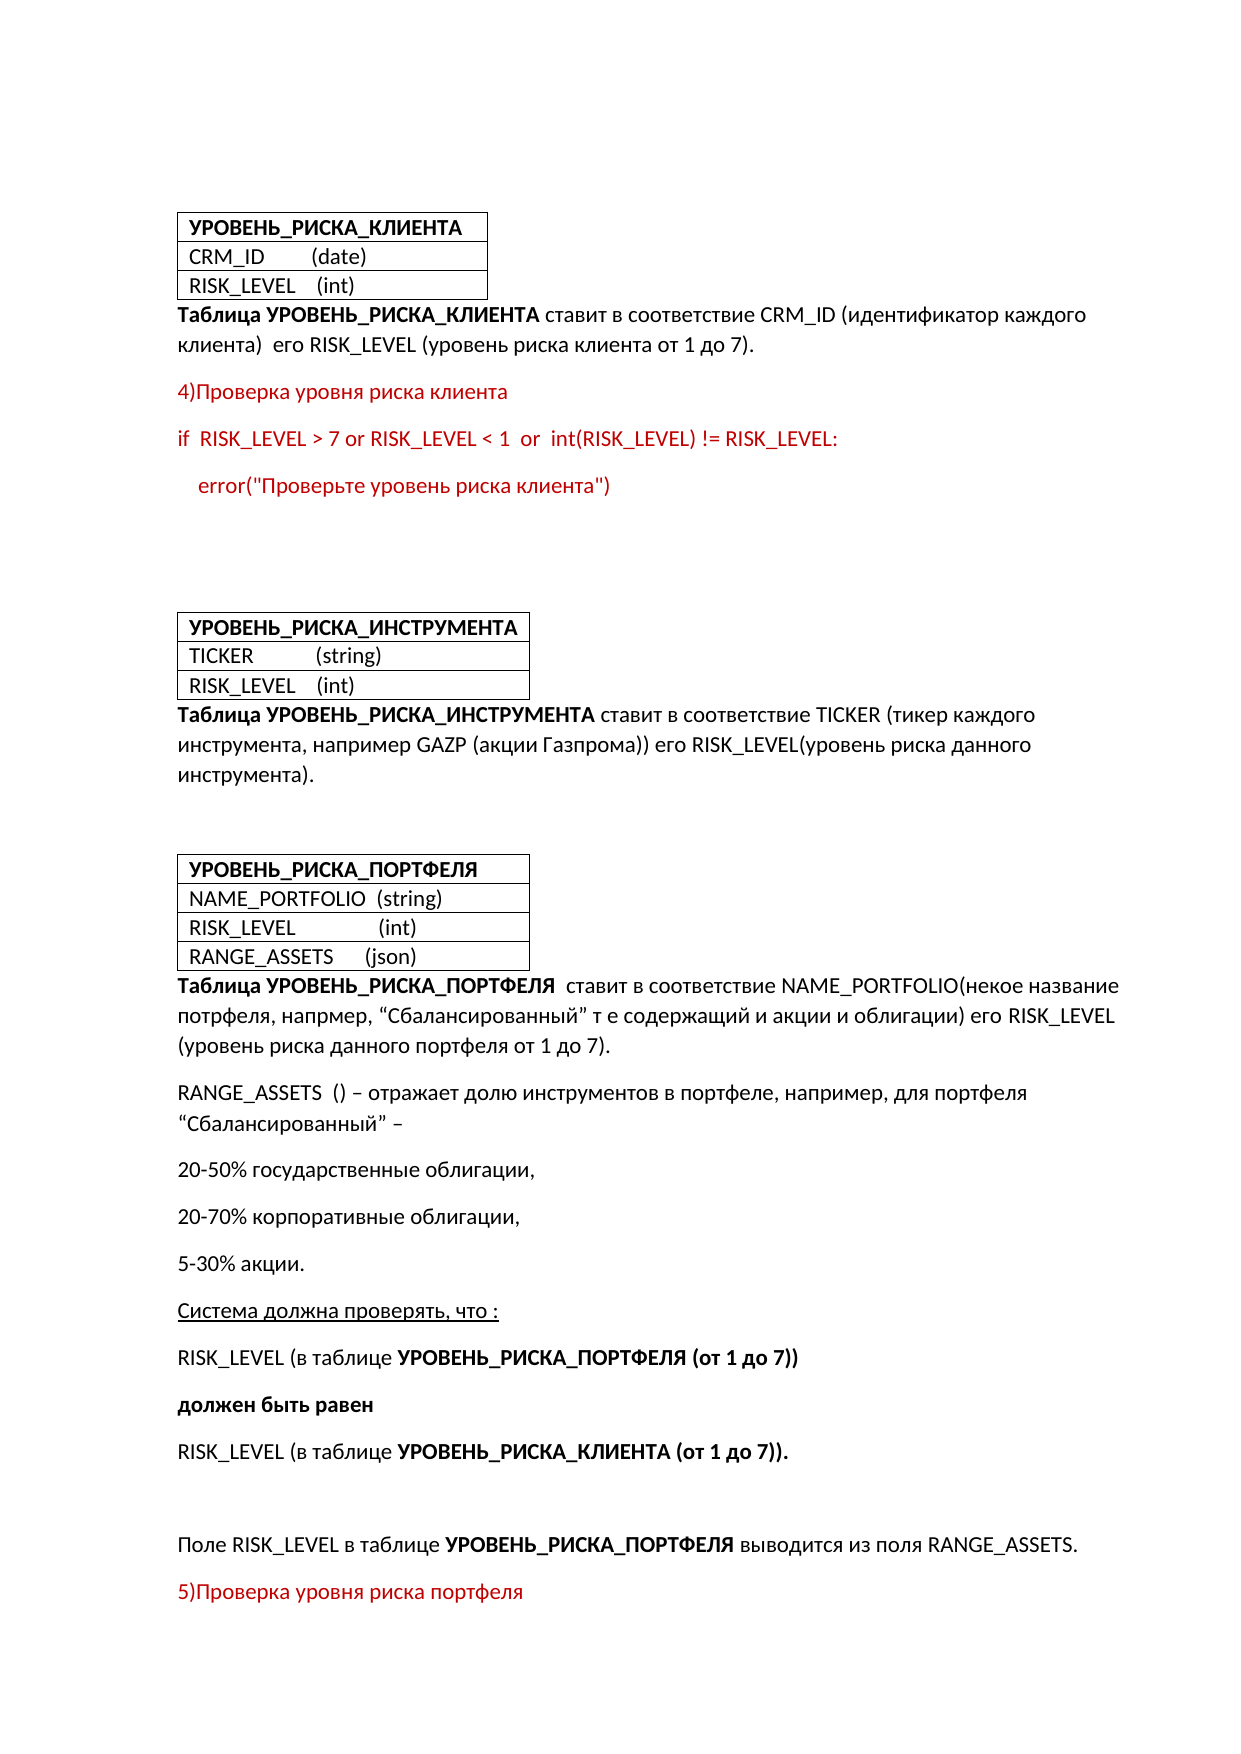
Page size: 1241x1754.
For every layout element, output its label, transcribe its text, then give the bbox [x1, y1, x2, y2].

table_header УРОВЕНЬ_РИСКА_ИНСТРУМЕНТА [178, 613, 529, 641]
text должен быть равен [177, 1390, 1152, 1418]
table_cell RISK_LEVEL (int) [178, 671, 529, 699]
table_cell TICKER (string) [178, 642, 529, 670]
text error("Проверьте уровень риска клиента") [177, 471, 1152, 499]
table_cell RANGE_ASSETS (json) [178, 942, 529, 970]
text Таблица УРОВЕНЬ_РИСКА_ПОРТФЕЛЯ ставит в соответствие NAME_PORTFOLIO(некое название потрфеля, напрмер, “Сбалансированный” т е содержащий и акции и облигации) его RISK_LEVEL (уровень риска данного портфеля от 1 до 7). [177, 971, 1152, 1060]
table_cell NAME_PORTFOLIO (string) [178, 884, 529, 912]
text Система должна проверять, что : [177, 1296, 1152, 1324]
text 20-50% государственные облигации, [177, 1156, 1152, 1184]
text if RISK_LEVEL > 7 or RISK_LEVEL < 1 or int(RISK_LEVEL) != RISK_LEVEL: [177, 424, 1152, 452]
text 5)Проверка уровня риска портфеля [177, 1577, 1152, 1606]
table_cell RISK_LEVEL (int) [178, 913, 529, 941]
text Таблица УРОВЕНЬ_РИСКА_ИНСТРУМЕНТА ставит в соответствие TICKER (тикер каждого инструмента, например GAZP (акции Газпрома)) его RISK_LEVEL(уровень риска данного инструмента). [177, 700, 1152, 788]
table_header УРОВЕНЬ_РИСКА_КЛИЕНТА [178, 213, 487, 241]
text Таблица УРОВЕНЬ_РИСКА_КЛИЕНТА ставит в соответствие CRM_ID (идентификатор каждого клиента) его RISK_LEVEL (уровень риска клиента от 1 до 7). [177, 300, 1152, 358]
text 5-30% акции. [177, 1249, 1152, 1277]
table_header УРОВЕНЬ_РИСКА_ПОРТФЕЛЯ [178, 855, 529, 883]
table_cell CRM_ID (date) [178, 242, 487, 270]
text 4)Проверка уровня риска клиента [177, 377, 1152, 405]
table_cell RISK_LEVEL (int) [178, 271, 487, 299]
text RISK_LEVEL (в таблице УРОВЕНЬ_РИСКА_ПОРТФЕЛЯ (от 1 до 7)) [177, 1343, 1152, 1371]
text RANGE_ASSETS () – отражает долю инструментов в портфеле, например, для портфеля “Сбалансированный” – [177, 1078, 1152, 1137]
text RISK_LEVEL (в таблице УРОВЕНЬ_РИСКА_КЛИЕНТА (от 1 до 7)). [177, 1437, 1152, 1465]
text Поле RISK_LEVEL в таблице УРОВЕНЬ_РИСКА_ПОРТФЕЛЯ выводится из поля RANGE_ASSETS. [177, 1531, 1152, 1559]
text 20-70% корпоративные облигации, [177, 1202, 1152, 1231]
